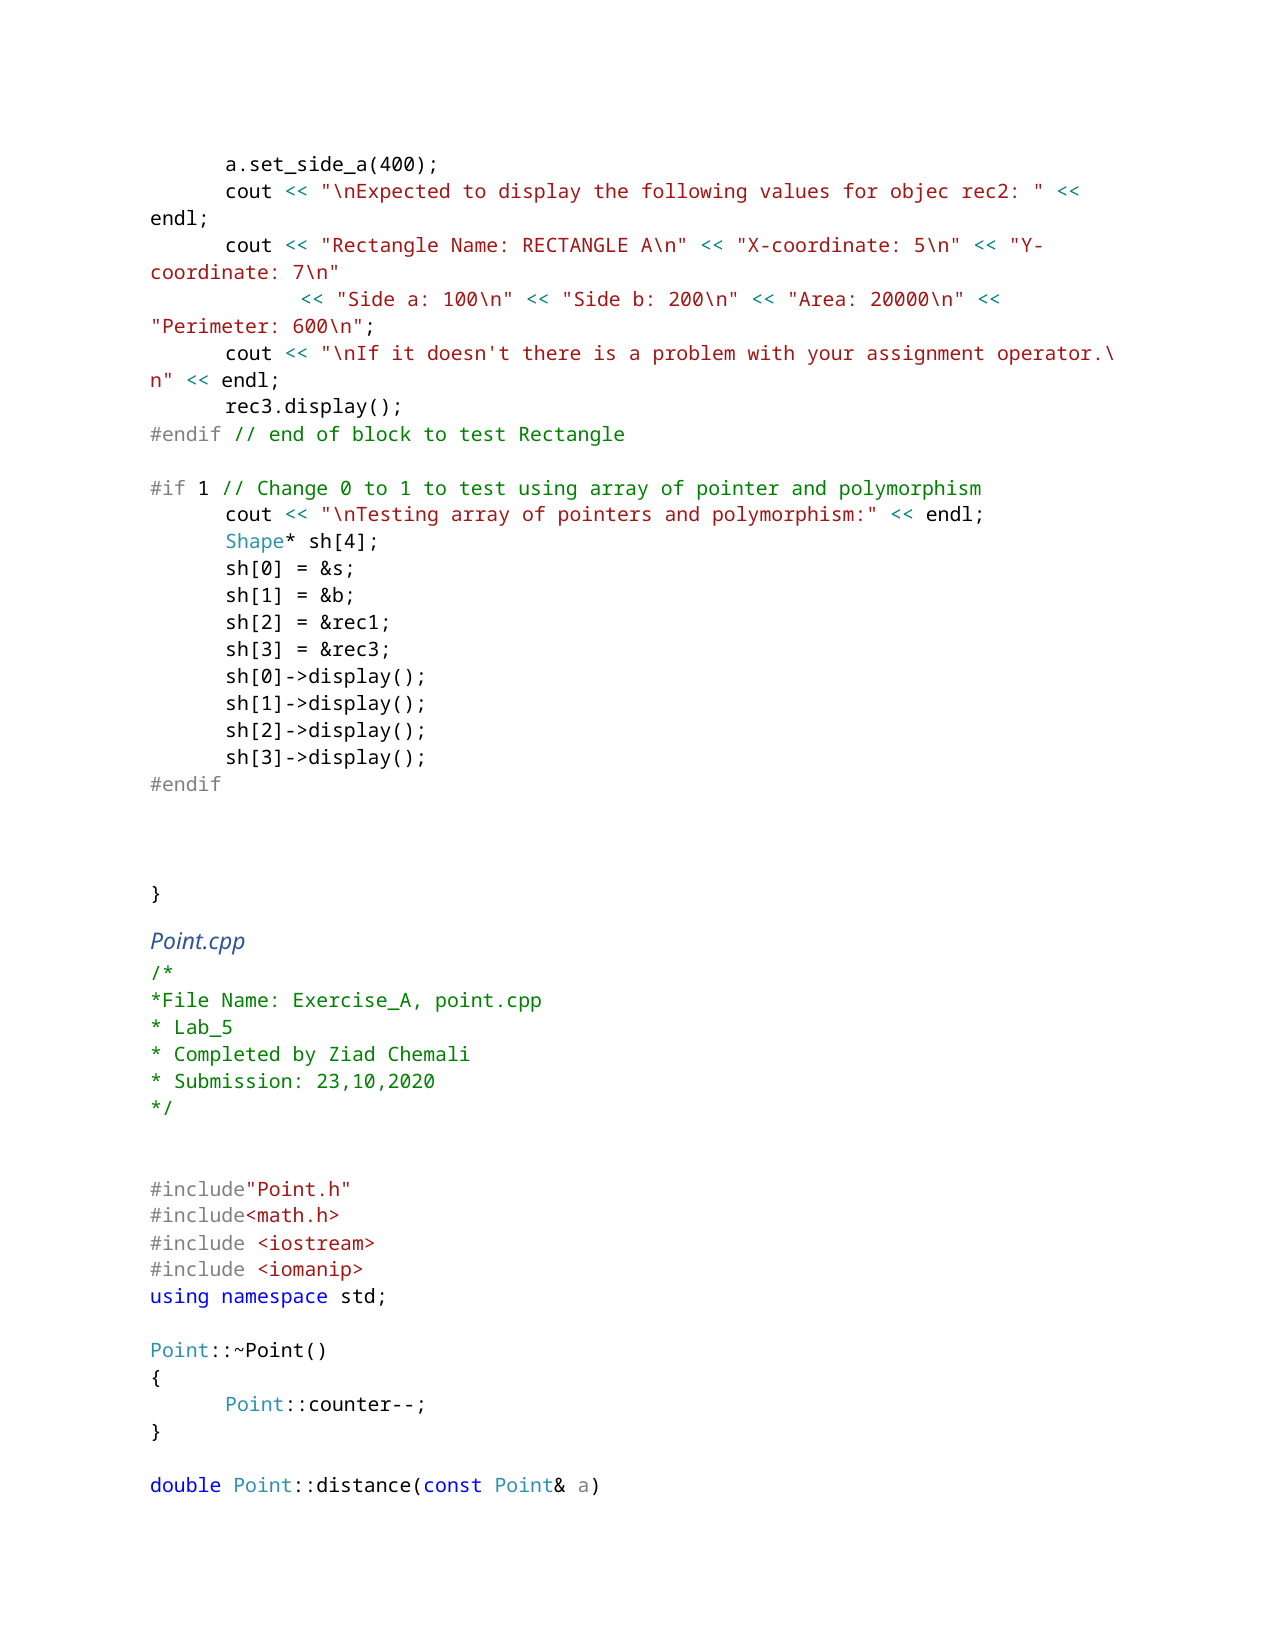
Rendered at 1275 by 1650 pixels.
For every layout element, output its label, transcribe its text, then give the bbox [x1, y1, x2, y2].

text sh[1]->display(); [150, 689, 1125, 717]
text } [150, 879, 1125, 906]
text a.set_side_a(400); [150, 150, 1125, 177]
text Point::~Point() [150, 1337, 1125, 1364]
text sh[3]->display(); [150, 743, 1125, 771]
text #endif [150, 771, 1125, 797]
text cout << "\nTesting array of pointers and polymorphism:" << endl; [150, 501, 1125, 528]
text } [150, 1418, 1125, 1444]
text #include <iostream> [150, 1229, 1125, 1256]
text */ [150, 1094, 1125, 1121]
text *File Name: Exercise_A, point.cpp [150, 986, 1125, 1013]
text cout << "\nExpected to display the following values for objec rec2: " << endl; [150, 177, 1125, 231]
text rec3.display(); [150, 393, 1125, 420]
text << "Side a: 100\n" << "Side b: 200\n" << "Area: 20000\n" << "Perimeter: 600\n"; [150, 285, 1125, 339]
text Shape* sh[4]; [150, 528, 1125, 555]
text /* [150, 959, 1125, 986]
text cout << "Rectangle Name: RECTANGLE A\n" << "X-coordinate: 5\n" << "Y-coordinate: 7\n" [150, 231, 1125, 285]
text Point::counter--; [150, 1391, 1125, 1418]
text sh[0] = &s; [150, 555, 1125, 582]
text sh[1] = &b; [150, 582, 1125, 609]
text sh[3] = &rec3; [150, 636, 1125, 663]
text * Completed by Ziad Chemali [150, 1040, 1125, 1067]
text { [150, 1364, 1125, 1391]
subtitle Point.cpp [150, 925, 1125, 956]
text #include <iomanip> [150, 1256, 1125, 1283]
text * Submission: 23,10,2020 [150, 1067, 1125, 1094]
text sh[2]->display(); [150, 717, 1125, 743]
text #endif // end of block to test Rectangle [150, 420, 1125, 447]
text double Point::distance(const Point& a) [150, 1472, 1125, 1498]
text sh[2] = &rec1; [150, 609, 1125, 636]
text using namespace std; [150, 1283, 1125, 1310]
text #include"Point.h" [150, 1175, 1125, 1202]
text #include<math.h> [150, 1202, 1125, 1229]
text sh[0]->display(); [150, 663, 1125, 689]
text cout << "\nIf it doesn't there is a problem with your assignment operator.\n" << endl; [150, 339, 1125, 393]
text * Lab_5 [150, 1013, 1125, 1040]
text #if 1 // Change 0 to 1 to test using array of pointer and polymorphism [150, 474, 1125, 501]
